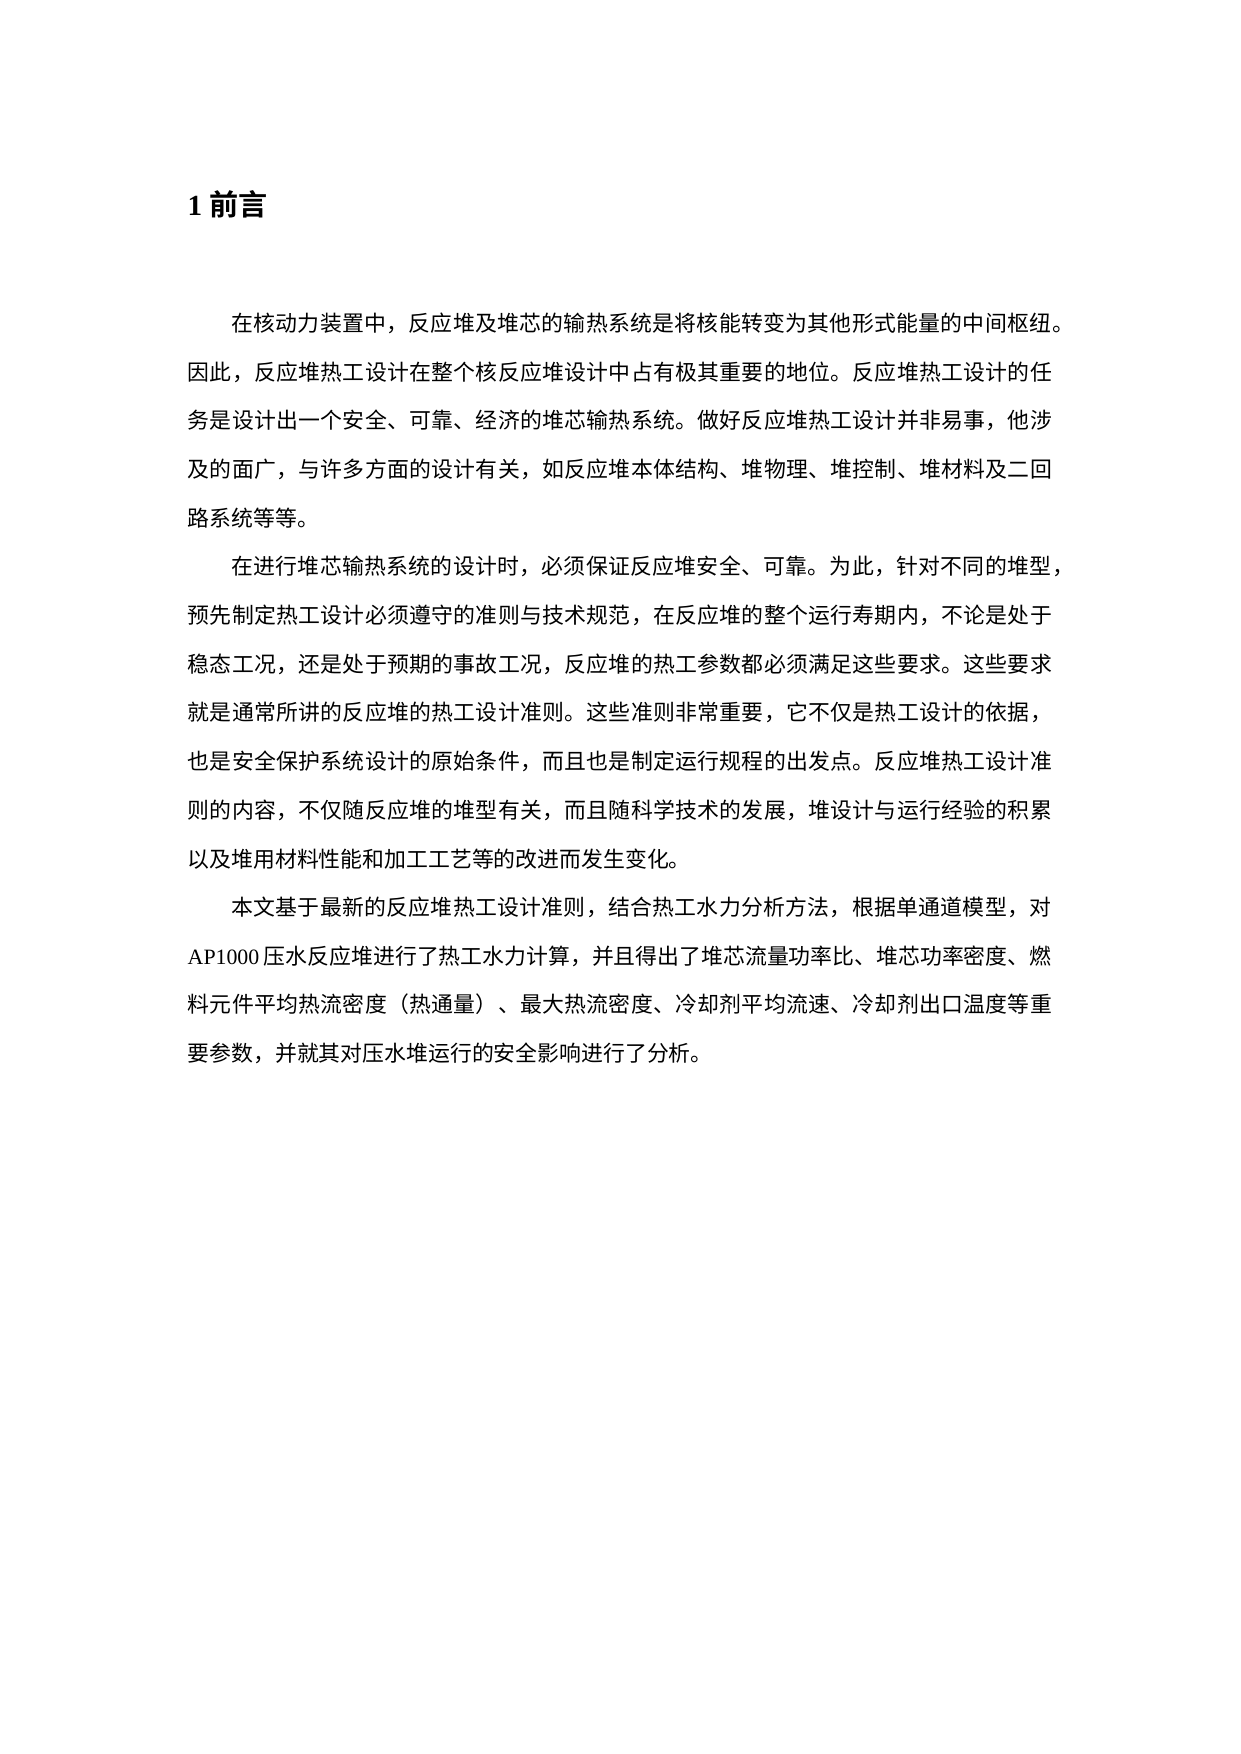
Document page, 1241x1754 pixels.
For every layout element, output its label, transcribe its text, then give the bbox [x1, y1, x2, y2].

subtitle 1 前言 [187, 170, 1053, 235]
text 本文基于最新的反应堆热工设计准则，结合热工水力分析方法，根据单通道模型，对AP1000压水反应堆进行了热工水力计算，并且得出了堆芯流量功率比、堆芯功率密度、燃料元件平均热流密度（热通量）、最大热流密度、冷却剂平均流速、冷却剂出口温度等重要参数，并就其对压水堆运行的安全影响进行了分析。 [187, 889, 1053, 1068]
text 在核动力装置中，反应堆及堆芯的输热系统是将核能转变为其他形式能量的中间枢纽。因此，反应堆热工设计在整个核反应堆设计中占有极其重要的地位。反应堆热工设计的任务是设计出一个安全、可靠、经济的堆芯输热系统。做好反应堆热工设计并非易事，他涉及的面广，与许多方面的设计有关，如反应堆本体结构、堆物理、堆控制、堆材料及二回路系统等等。 [187, 305, 1053, 533]
text 在进行堆芯输热系统的设计时，必须保证反应堆安全、可靠。为此，针对不同的堆型，预先制定热工设计必须遵守的准则与技术规范，在反应堆的整个运行寿期内，不论是处于稳态工况，还是处于预期的事故工况，反应堆的热工参数都必须满足这些要求。这些要求就是通常所讲的反应堆的热工设计准则。这些准则非常重要，它不仅是热工设计的依据，也是安全保护系统设计的原始条件，而且也是制定运行规程的出发点。反应堆热工设计准则的内容，不仅随反应堆的堆型有关，而且随科学技术的发展，堆设计与运行经验的积累以及堆用材料性能和加工工艺等的改进而发生变化。 [187, 549, 1053, 874]
